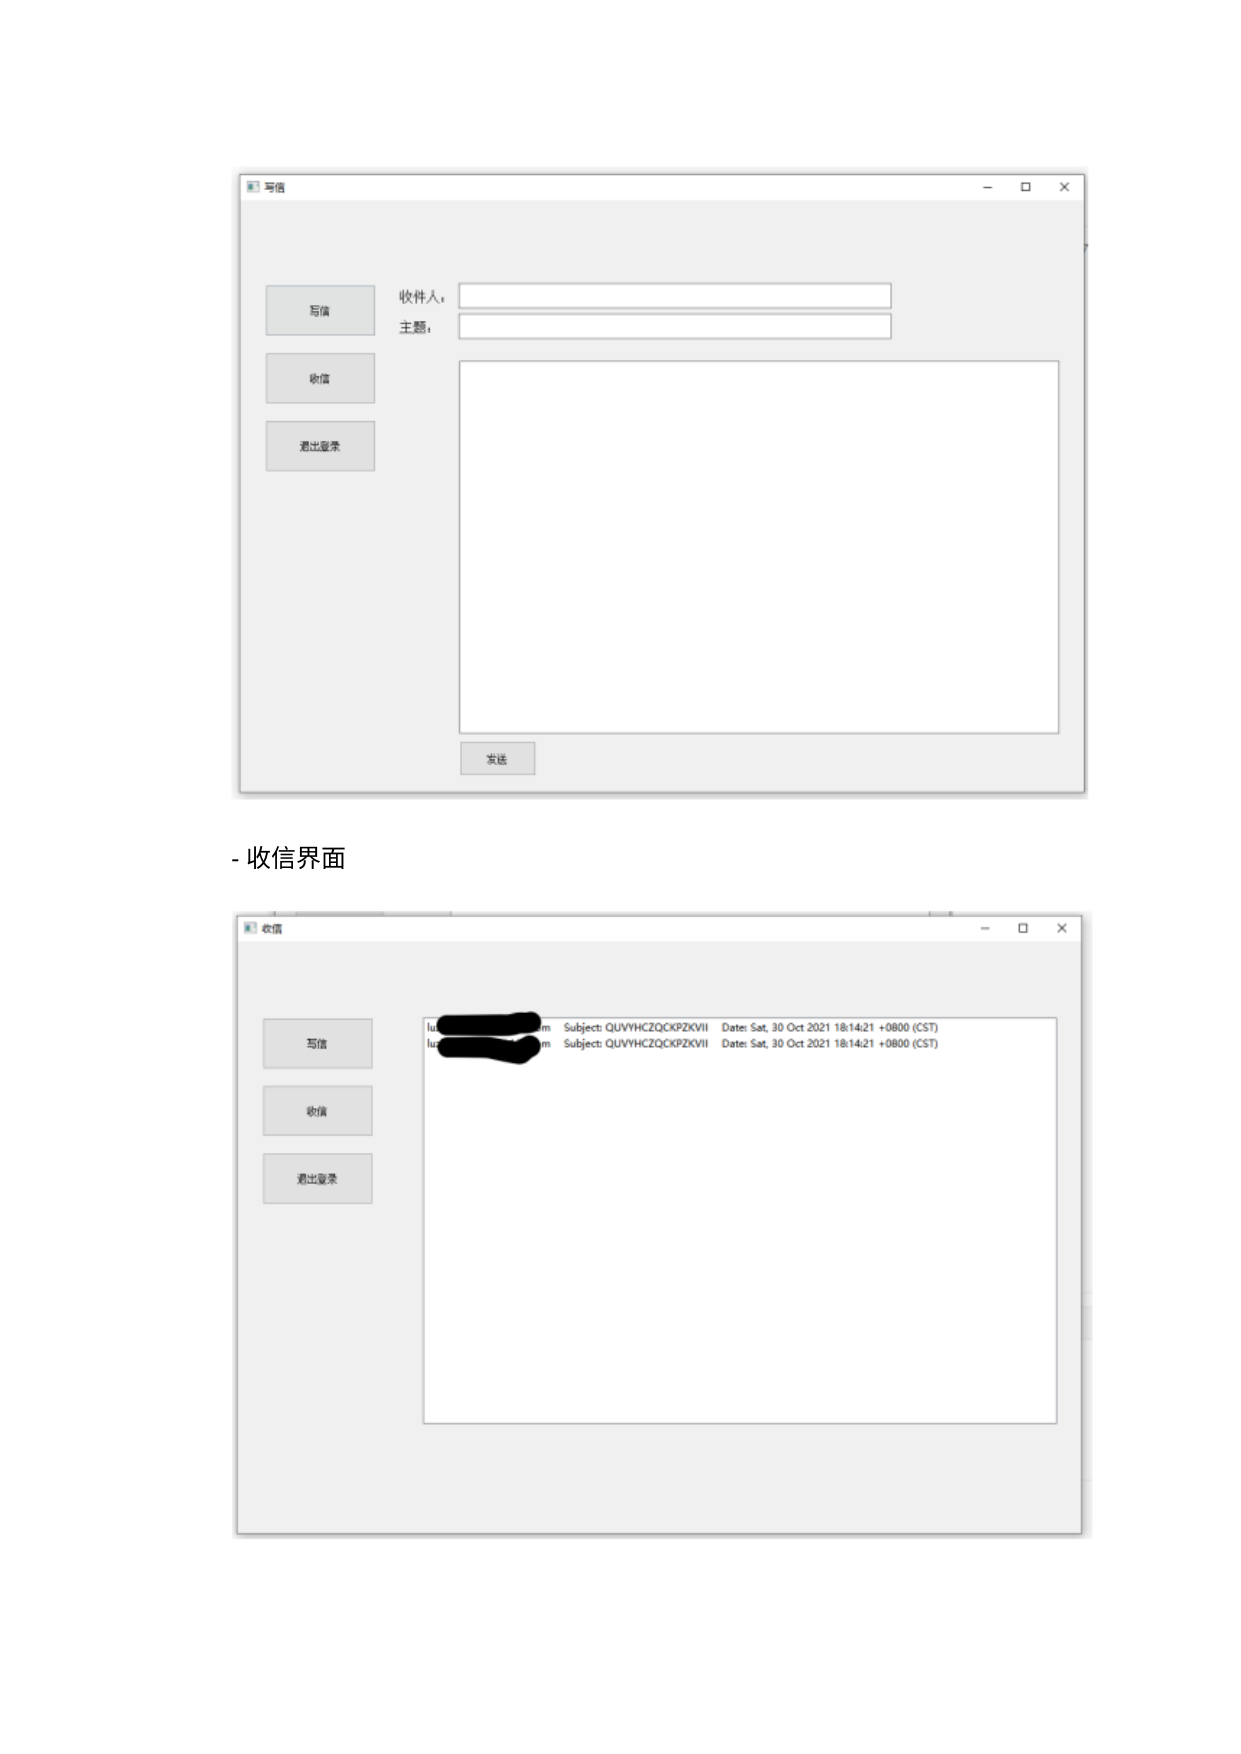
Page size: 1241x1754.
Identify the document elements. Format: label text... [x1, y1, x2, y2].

picture [231, 907, 1097, 1545]
text - 收信界面 [187, 824, 1053, 889]
picture [231, 162, 1097, 807]
